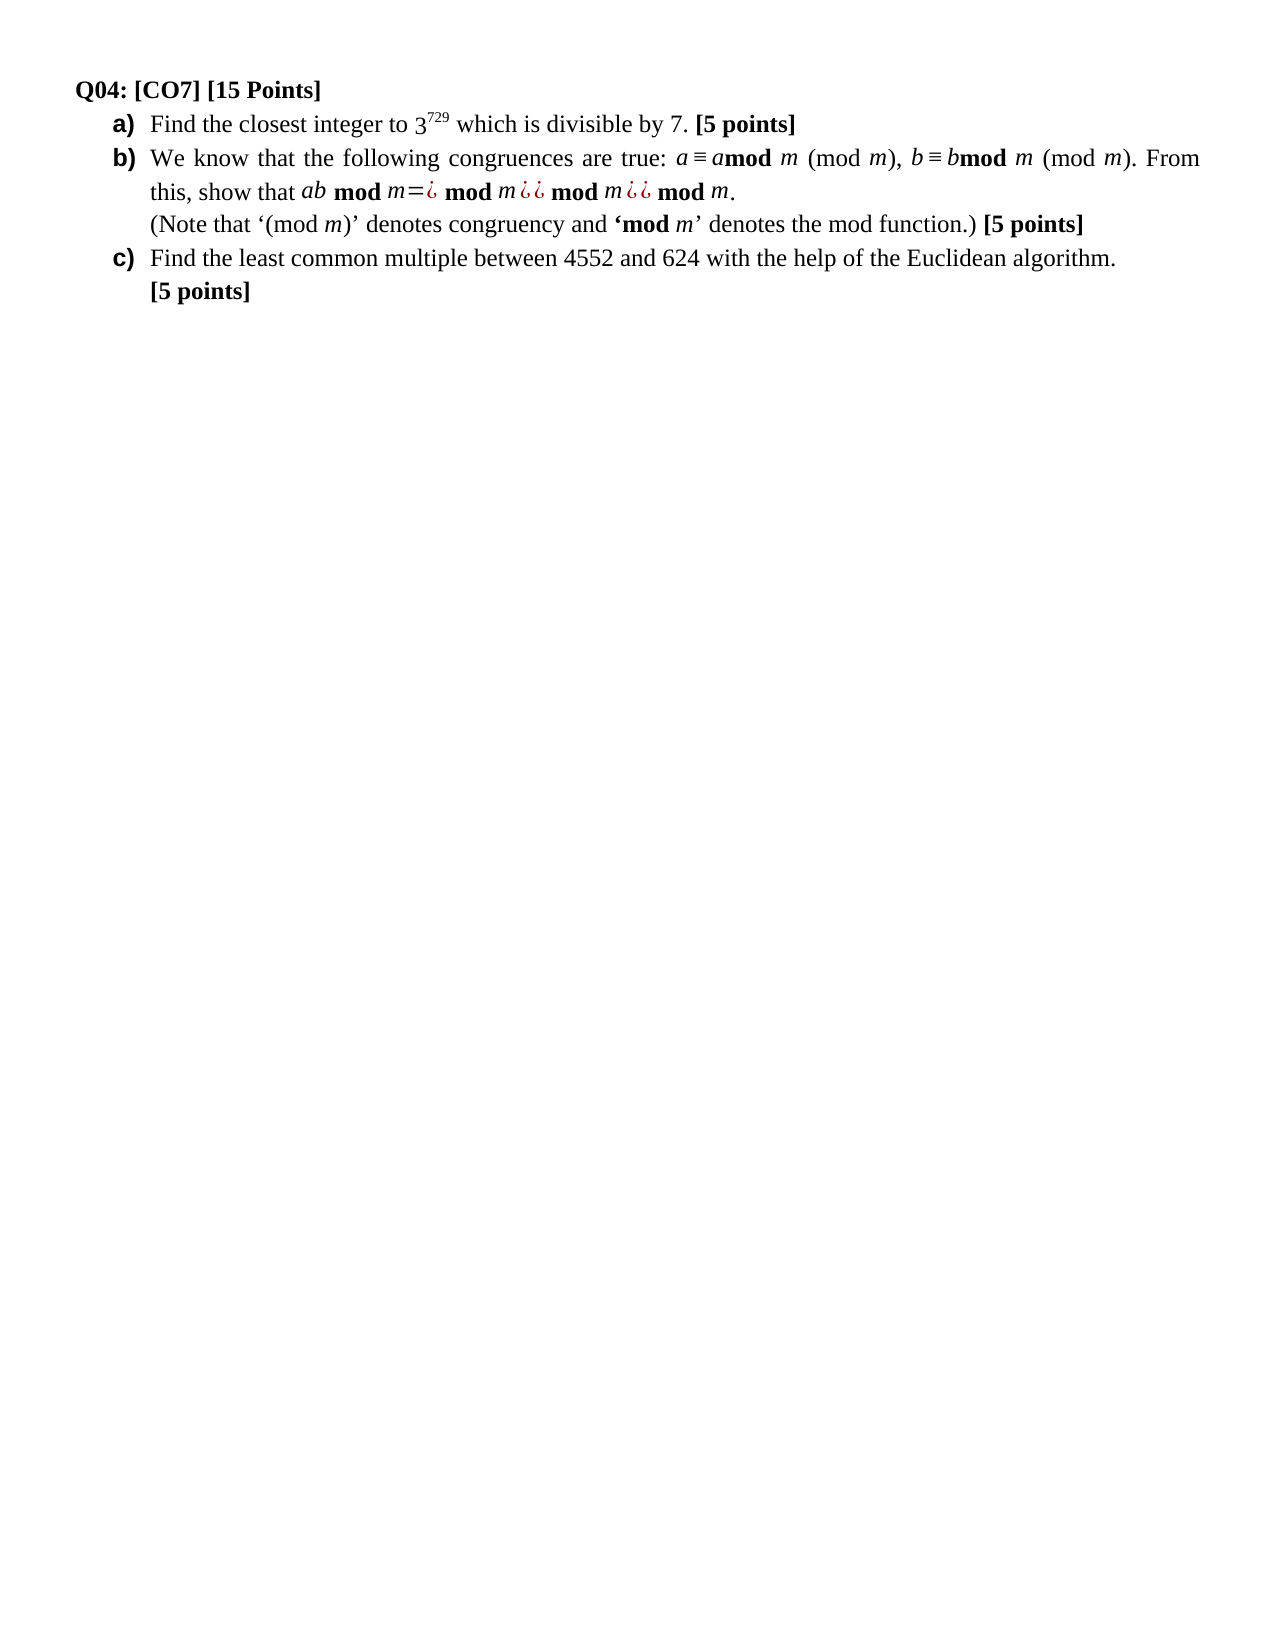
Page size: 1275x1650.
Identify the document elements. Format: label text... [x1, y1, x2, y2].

text [5 points] [150, 276, 1200, 304]
list Find the closest integer to which is divisible by 7. [5 points] [112, 108, 1200, 139]
list Find the least common multiple between 4552 and 624 with the help of the Euclidean algorithm. [112, 243, 1200, 271]
text Q04: [CO7] [15 Points] [75, 75, 1200, 104]
text (Note that ‘(mod )’ denotes congruency and ‘mod ’ denotes the mod function.) [5 points] [150, 209, 1200, 238]
list We know that the following congruences are true: mod (mod ), mod (mod ). From this, show that mod mod mod mod . [112, 143, 1200, 205]
